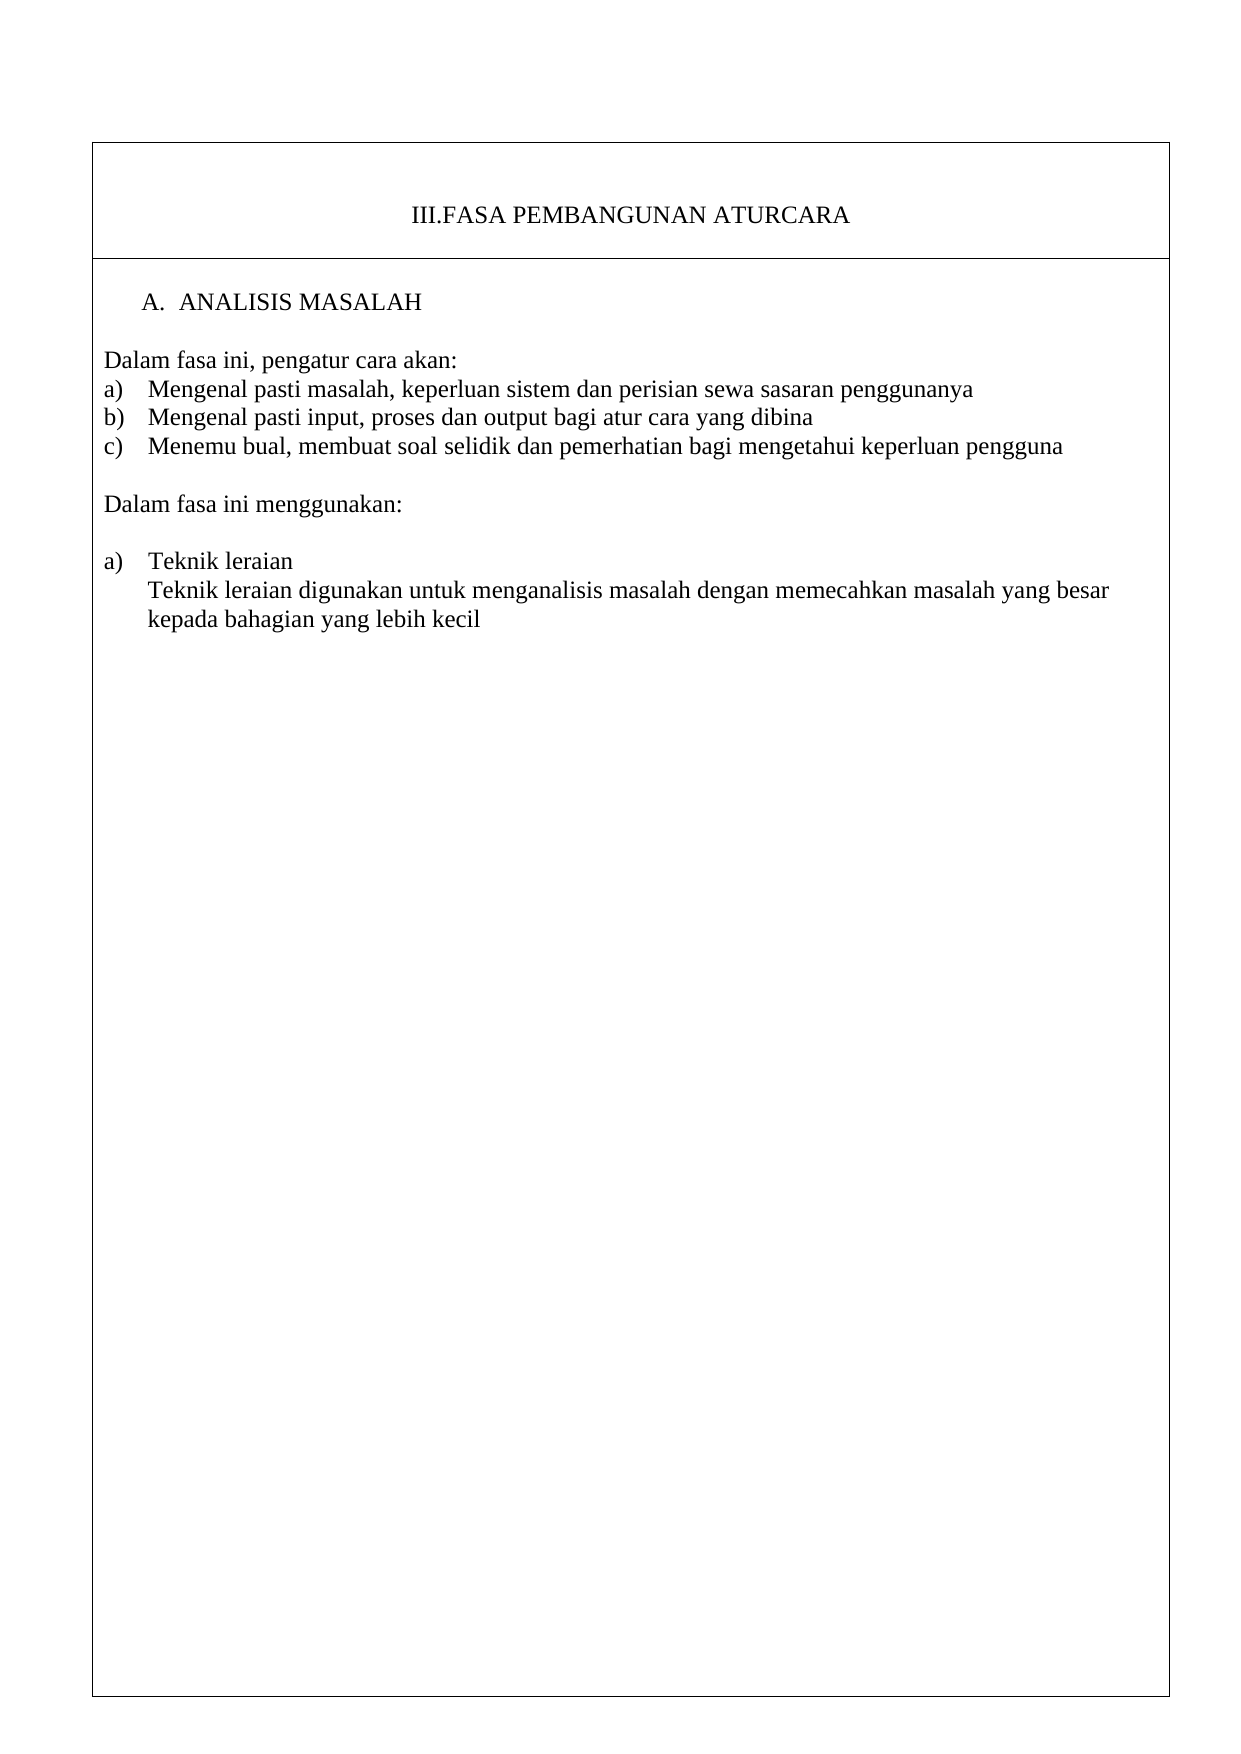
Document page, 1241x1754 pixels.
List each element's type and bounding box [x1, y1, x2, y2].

table_cell [93, 143, 1169, 258]
table_cell [93, 259, 1169, 1696]
